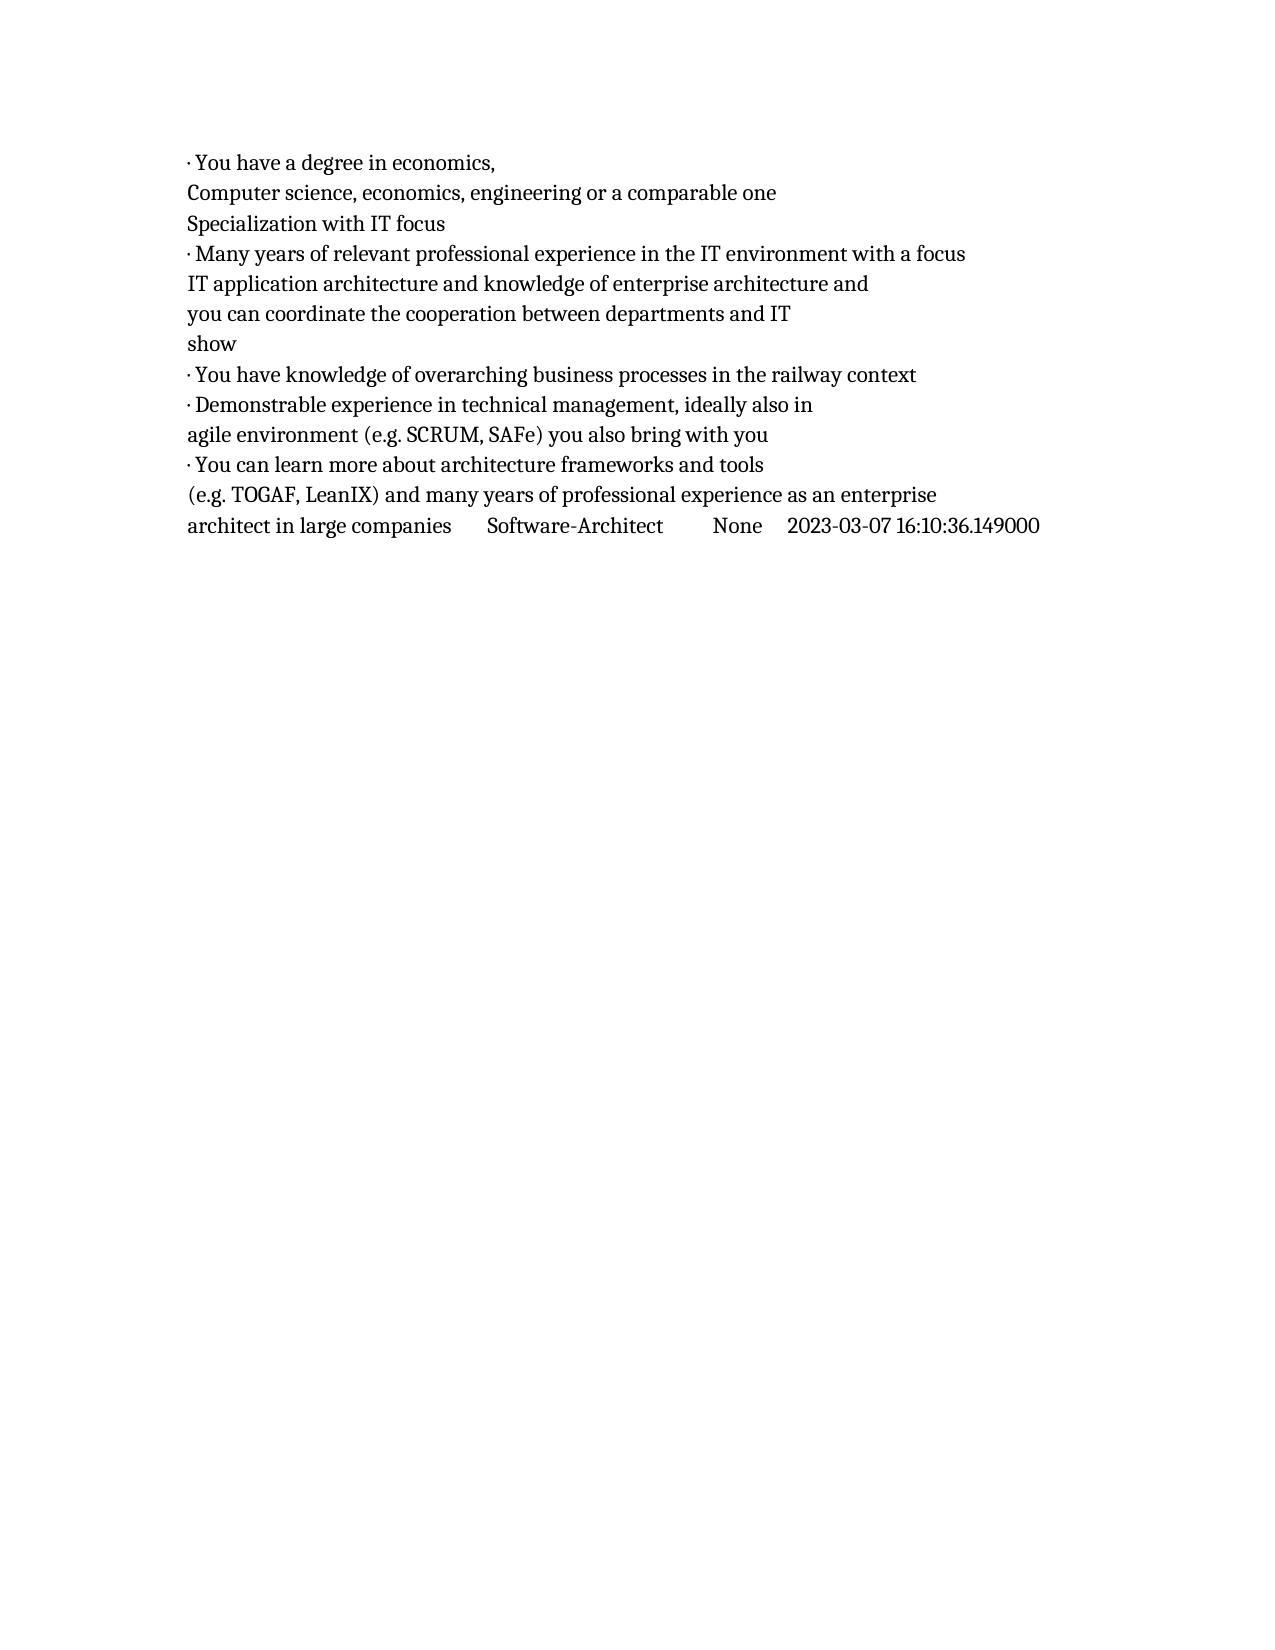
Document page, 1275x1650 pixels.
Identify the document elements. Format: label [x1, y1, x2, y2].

text [187, 150, 1087, 569]
